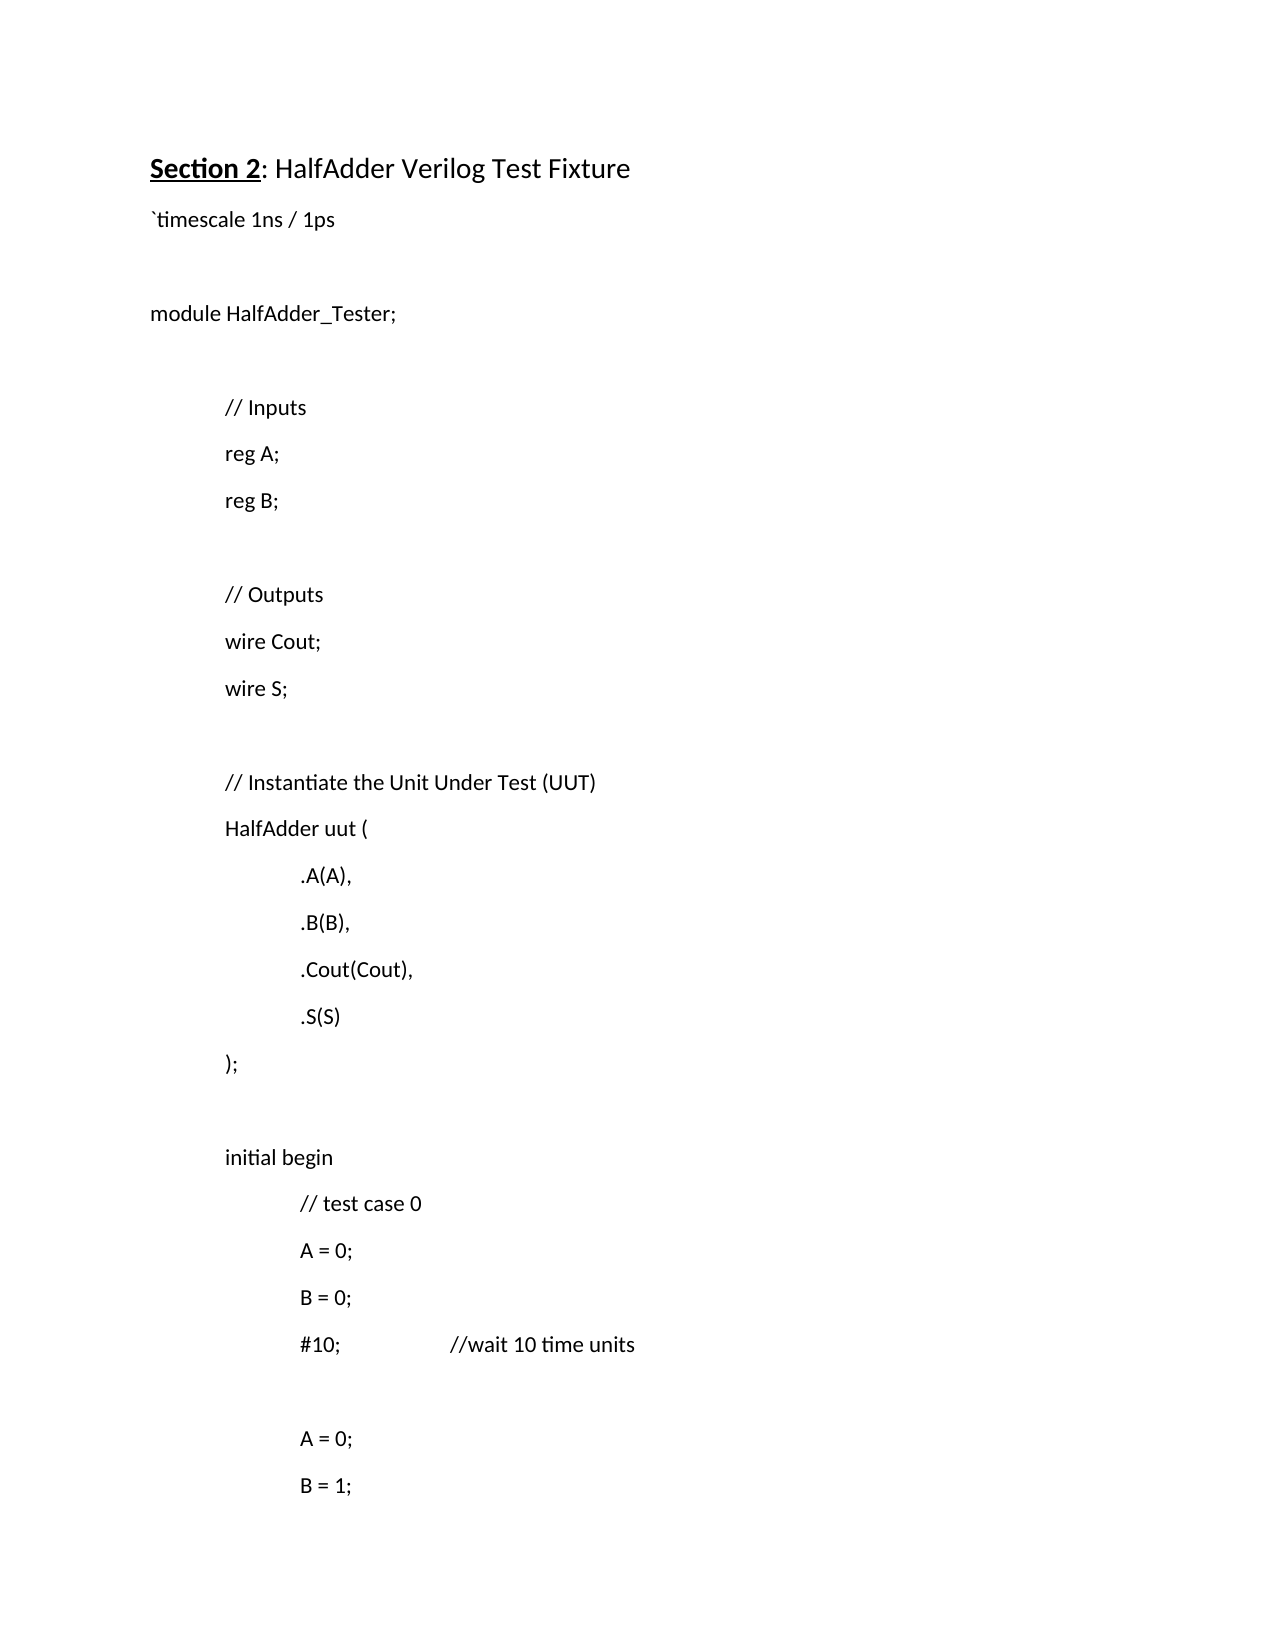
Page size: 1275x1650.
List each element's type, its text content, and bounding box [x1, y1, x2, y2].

text reg A; [150, 439, 1125, 467]
text `timescale 1ns / 1ps [150, 205, 1125, 233]
text wire Cout; [150, 627, 1125, 655]
text .B(B), [150, 908, 1125, 936]
text module HalfAdder_Tester; [150, 299, 1125, 327]
text .S(S) [150, 1002, 1125, 1030]
text // Inputs [150, 393, 1125, 421]
text initial begin [150, 1143, 1125, 1171]
text B = 1; [150, 1471, 1125, 1499]
text ); [150, 1049, 1125, 1077]
text reg B; [150, 486, 1125, 514]
text A = 0; [150, 1424, 1125, 1452]
text B = 0; [150, 1283, 1125, 1311]
text // Outputs [150, 580, 1125, 608]
text .A(A), [150, 861, 1125, 889]
text // Instantiate the Unit Under Test (UUT) [150, 768, 1125, 796]
text .Cout(Cout), [150, 955, 1125, 983]
text HalfAdder uut ( [150, 814, 1125, 842]
text Section 2: HalfAdder Verilog Test Fixture [150, 150, 1125, 186]
text // test case 0 [150, 1189, 1125, 1217]
text A = 0; [150, 1236, 1125, 1264]
text #10; //wait 10 time units [150, 1330, 1125, 1358]
text wire S; [150, 674, 1125, 702]
